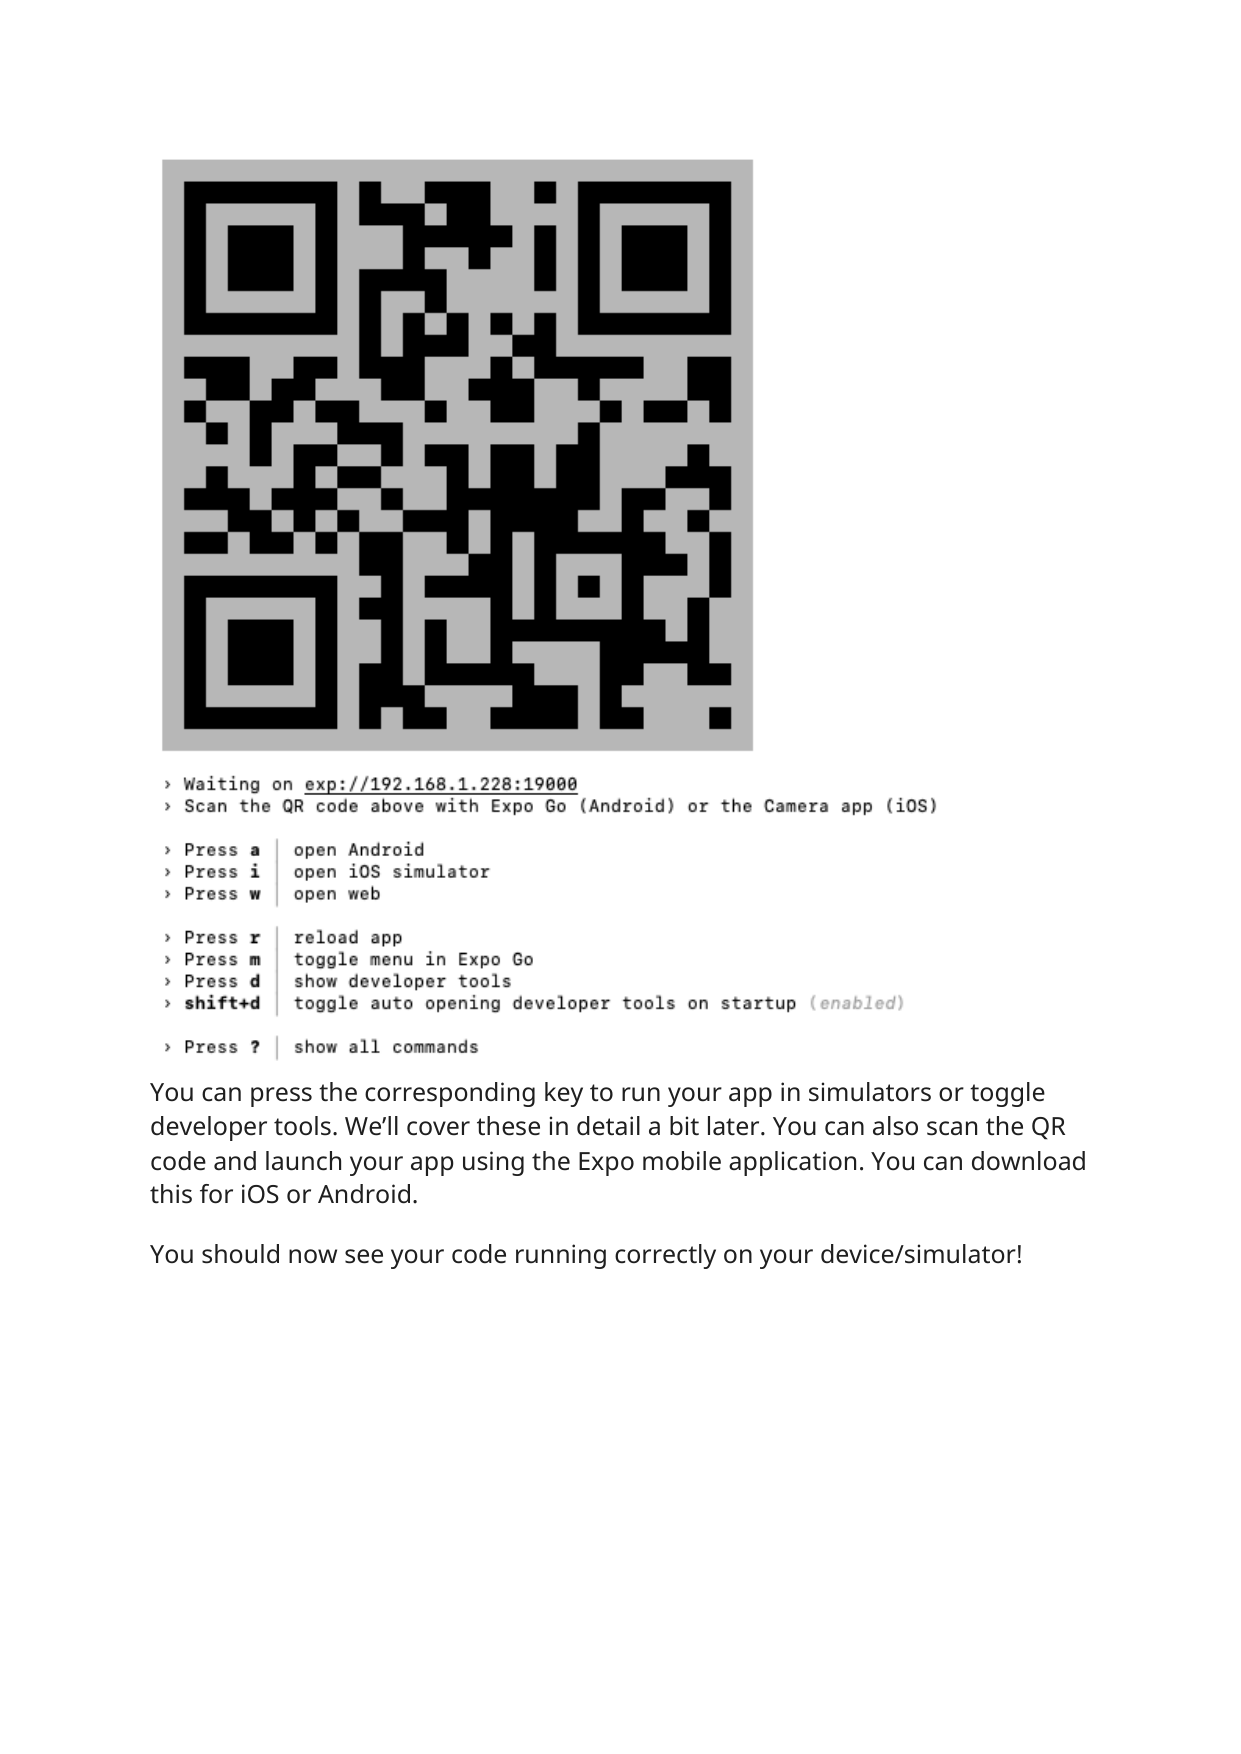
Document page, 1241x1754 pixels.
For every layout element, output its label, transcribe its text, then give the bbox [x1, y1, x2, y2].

text You can press the corresponding key to run your app in simulators or toggle developer tools. We’ll cover these in detail a bit later. You can also scan the QR code and launch your app using the Expo mobile application. You can download this for iOS or Android. [150, 1075, 1090, 1211]
text You should now see your code running correctly on your device/simulator! [150, 1236, 1090, 1270]
picture [150, 150, 1019, 1075]
